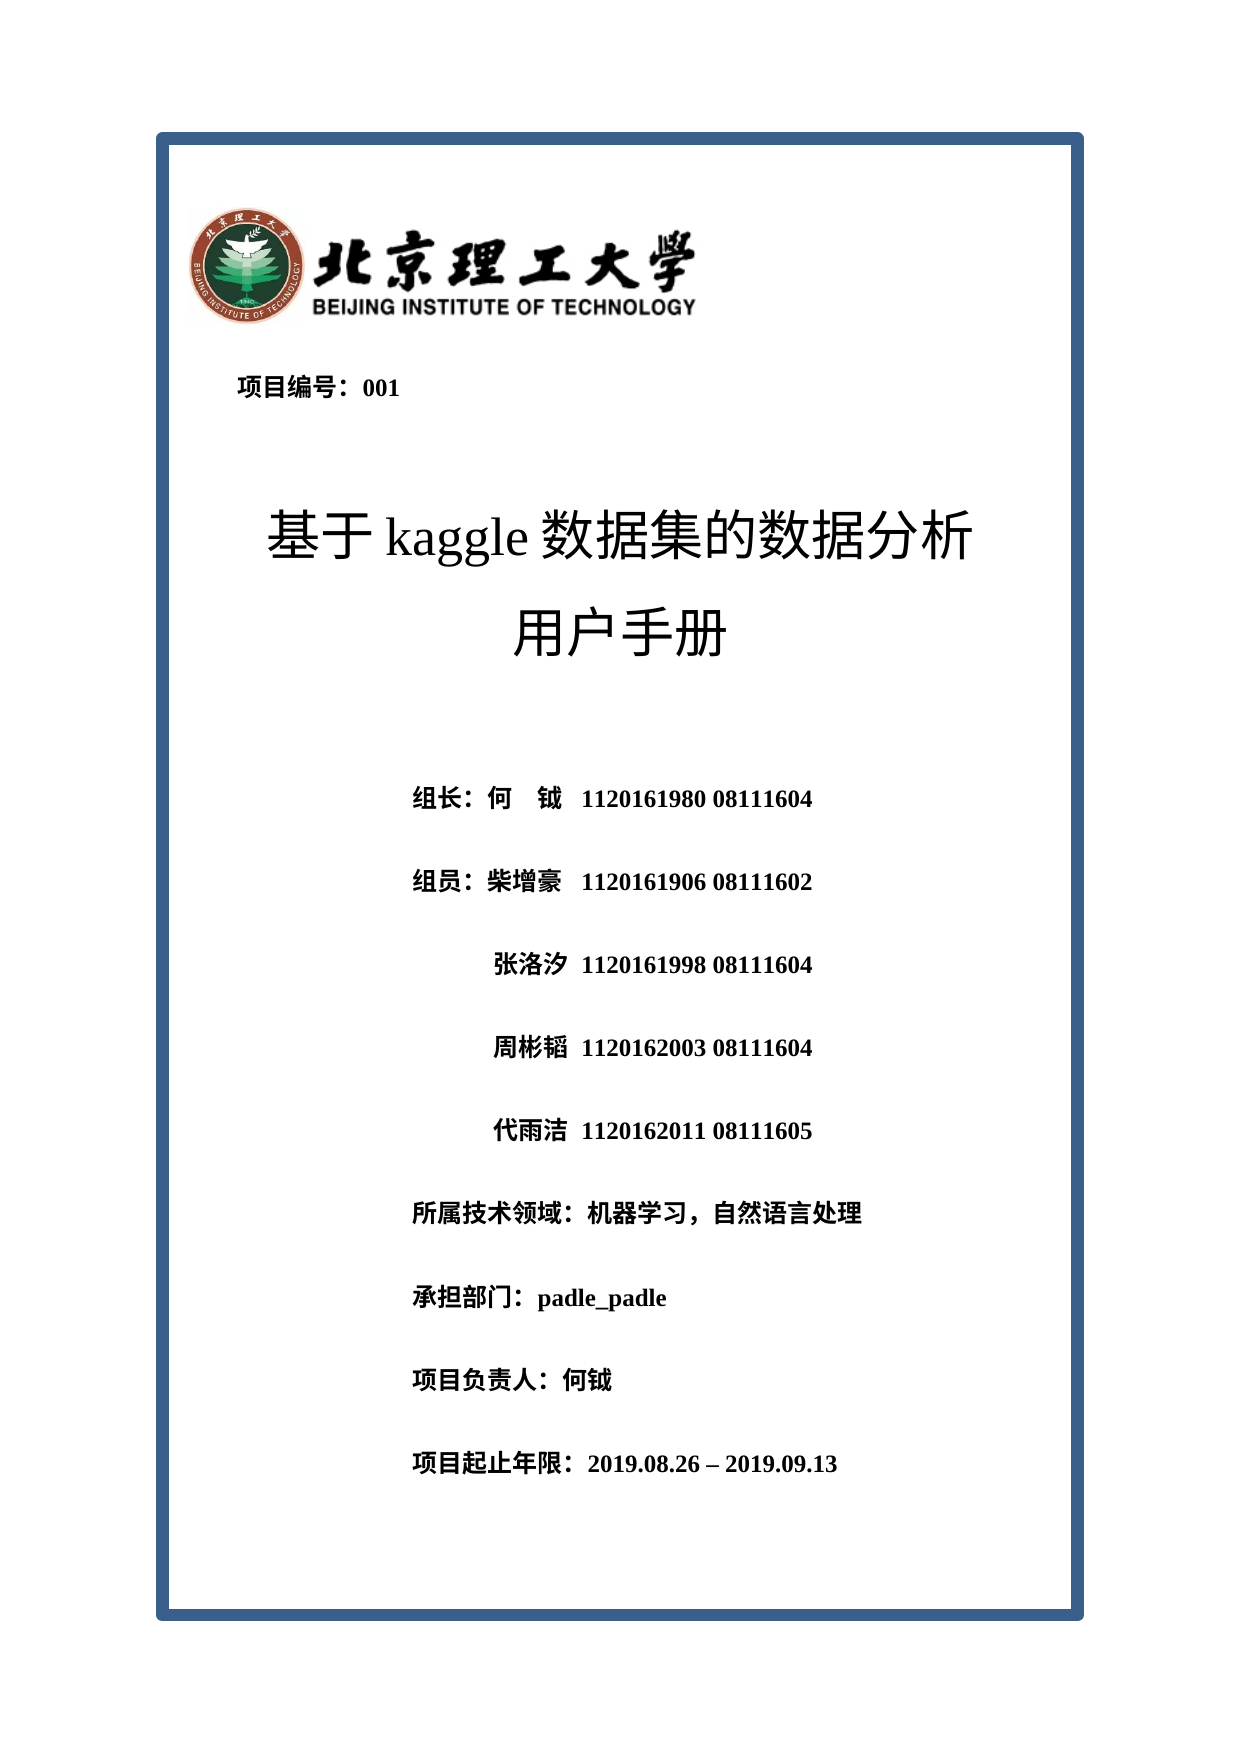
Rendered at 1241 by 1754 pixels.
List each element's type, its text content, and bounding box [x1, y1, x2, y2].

text 组员：柴增豪 1120161906 08111602 [187, 847, 1053, 912]
text 所属技术领域：机器学习，自然语言处理 [187, 1179, 1000, 1244]
picture [187, 207, 704, 326]
text 代雨洁 1120162011 08111605 [187, 1096, 1053, 1161]
text 用户手册 [187, 580, 1053, 678]
text 项目编号：001 [187, 353, 1053, 418]
text 基于kaggle数据集的数据分析 [187, 483, 1053, 580]
text 组长：何 钺 1120161980 08111604 [187, 764, 1053, 829]
text 项目负责人：何钺 [187, 1346, 1000, 1411]
text 承担部门：padle_padle [187, 1263, 1000, 1328]
text 项目起止年限：2019.08.26 – 2019.09.13 [187, 1429, 1000, 1494]
text 周彬韬 1120162003 08111604 [187, 1013, 1053, 1078]
text 张洛汐 1120161998 08111604 [187, 930, 1053, 995]
